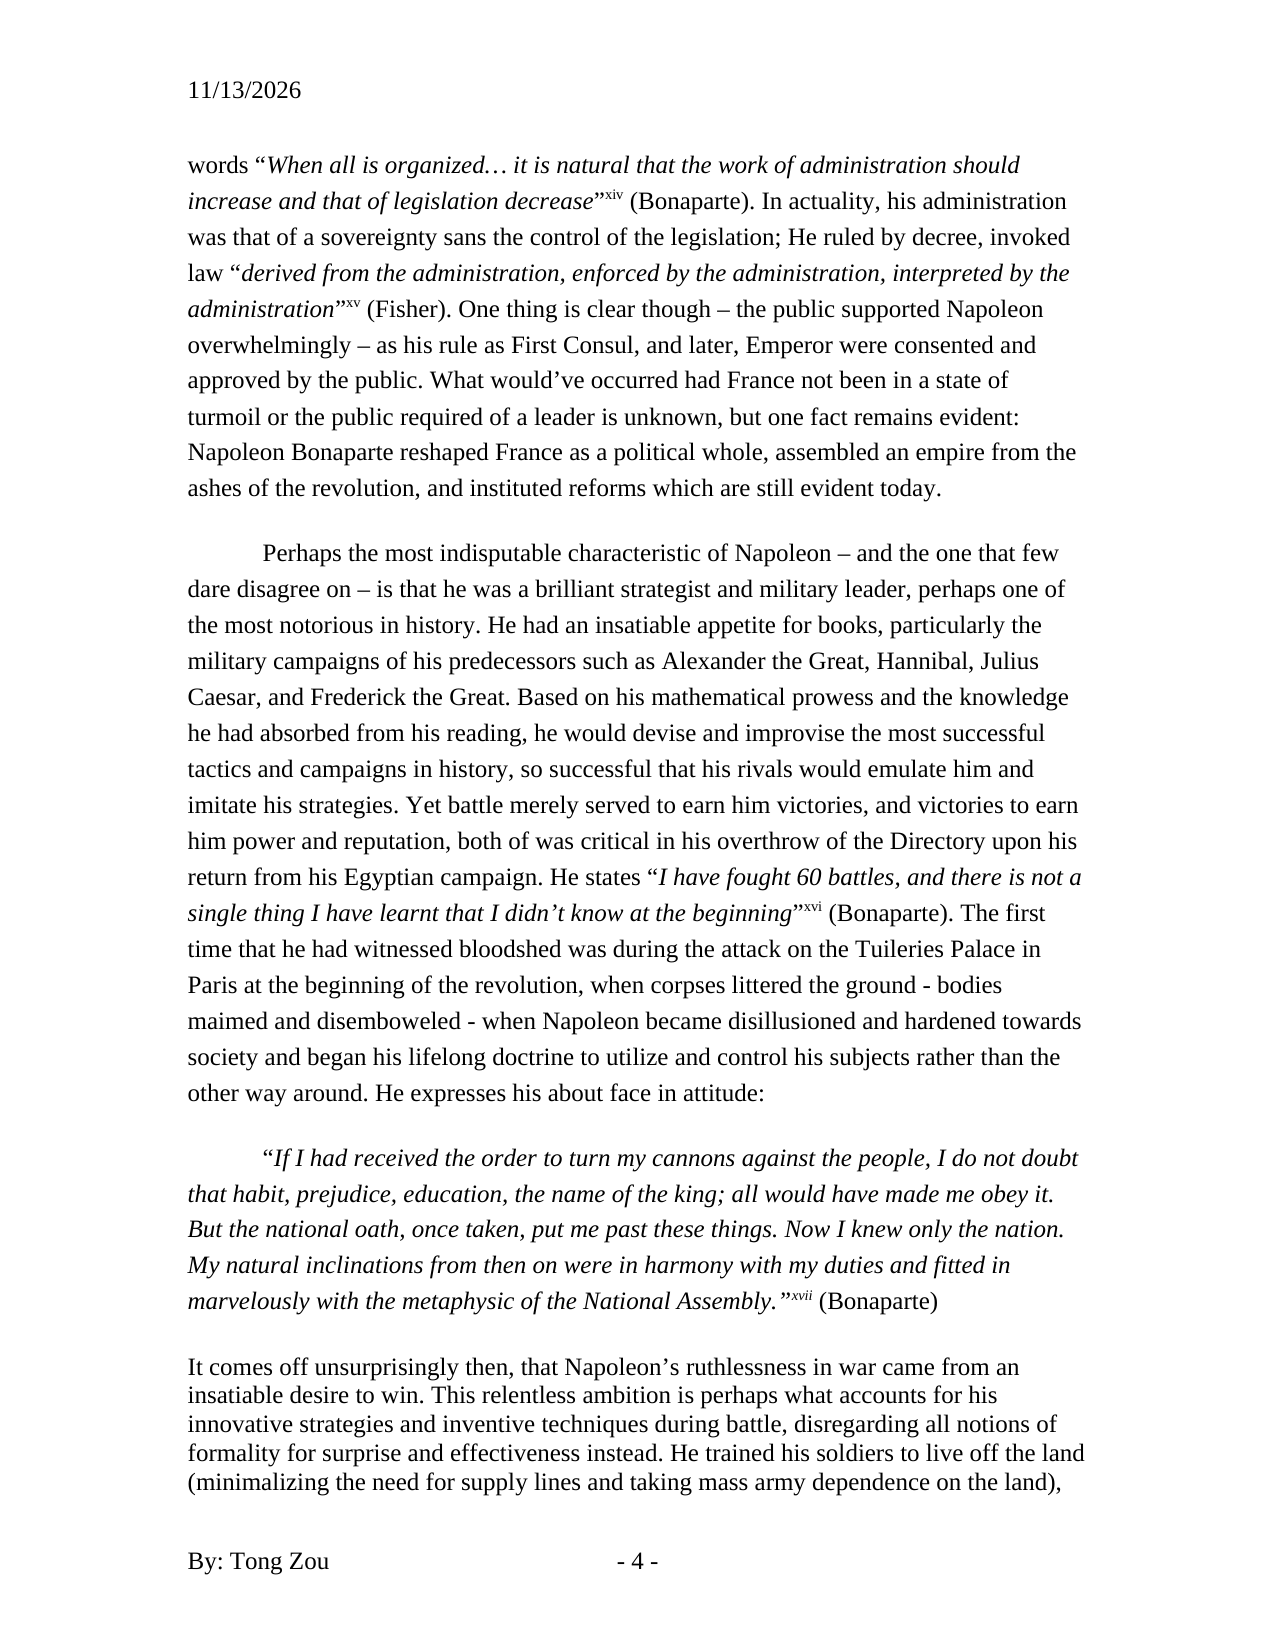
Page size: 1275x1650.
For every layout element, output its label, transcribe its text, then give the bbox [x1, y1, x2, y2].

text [187, 1352, 1087, 1495]
text Perhaps the most indisputable characteristic of Napoleon – and the one that few dare disagree on – is that he was a brilliant strategist and military leader, perhaps one of the most notorious in history. He had an insatiable appetite for books, particularly the military campaigns of his predecessors such as Alexander the Great, , Julius Caesar, and the Great. Based on his mathematical prowess and the knowledge he had absorbed from his reading, he would devise and improvise the most successful tactics and campaigns in history, so successful that his rivals would emulate him and imitate his strategies. Yet battle merely served to earn him victories, and victories to earn him power and reputation, both of was critical in his overthrow of the Directory upon his return from his Egyptian campaign. He states “I have fought 60 battles, and there is not a single thing I have learnt that I didn’t know at the beginning” (Bonaparte). The first time that he had witnessed bloodshed was during the attack on the in at the beginning of the revolution, when corpses littered the ground - bodies maimed and disemboweled - when Napoleon became disillusioned and hardened towards society and began his lifelong doctrine to utilize and control his subjects rather than the other way around. He expresses his about face in attitude: [187, 538, 1087, 1106]
text “If I had received the order to turn my cannons against the people, I do not doubt that habit, prejudice, education, the name of the king; all would have made me obey it. But the national oath, once taken, put me past these things. Now I knew only the nation. My natural inclinations from then on were in harmony with my duties and fitted in marvelously with the metaphysic of the National Assembly.” (Bonaparte) [187, 1143, 1087, 1315]
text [187, 150, 1087, 502]
